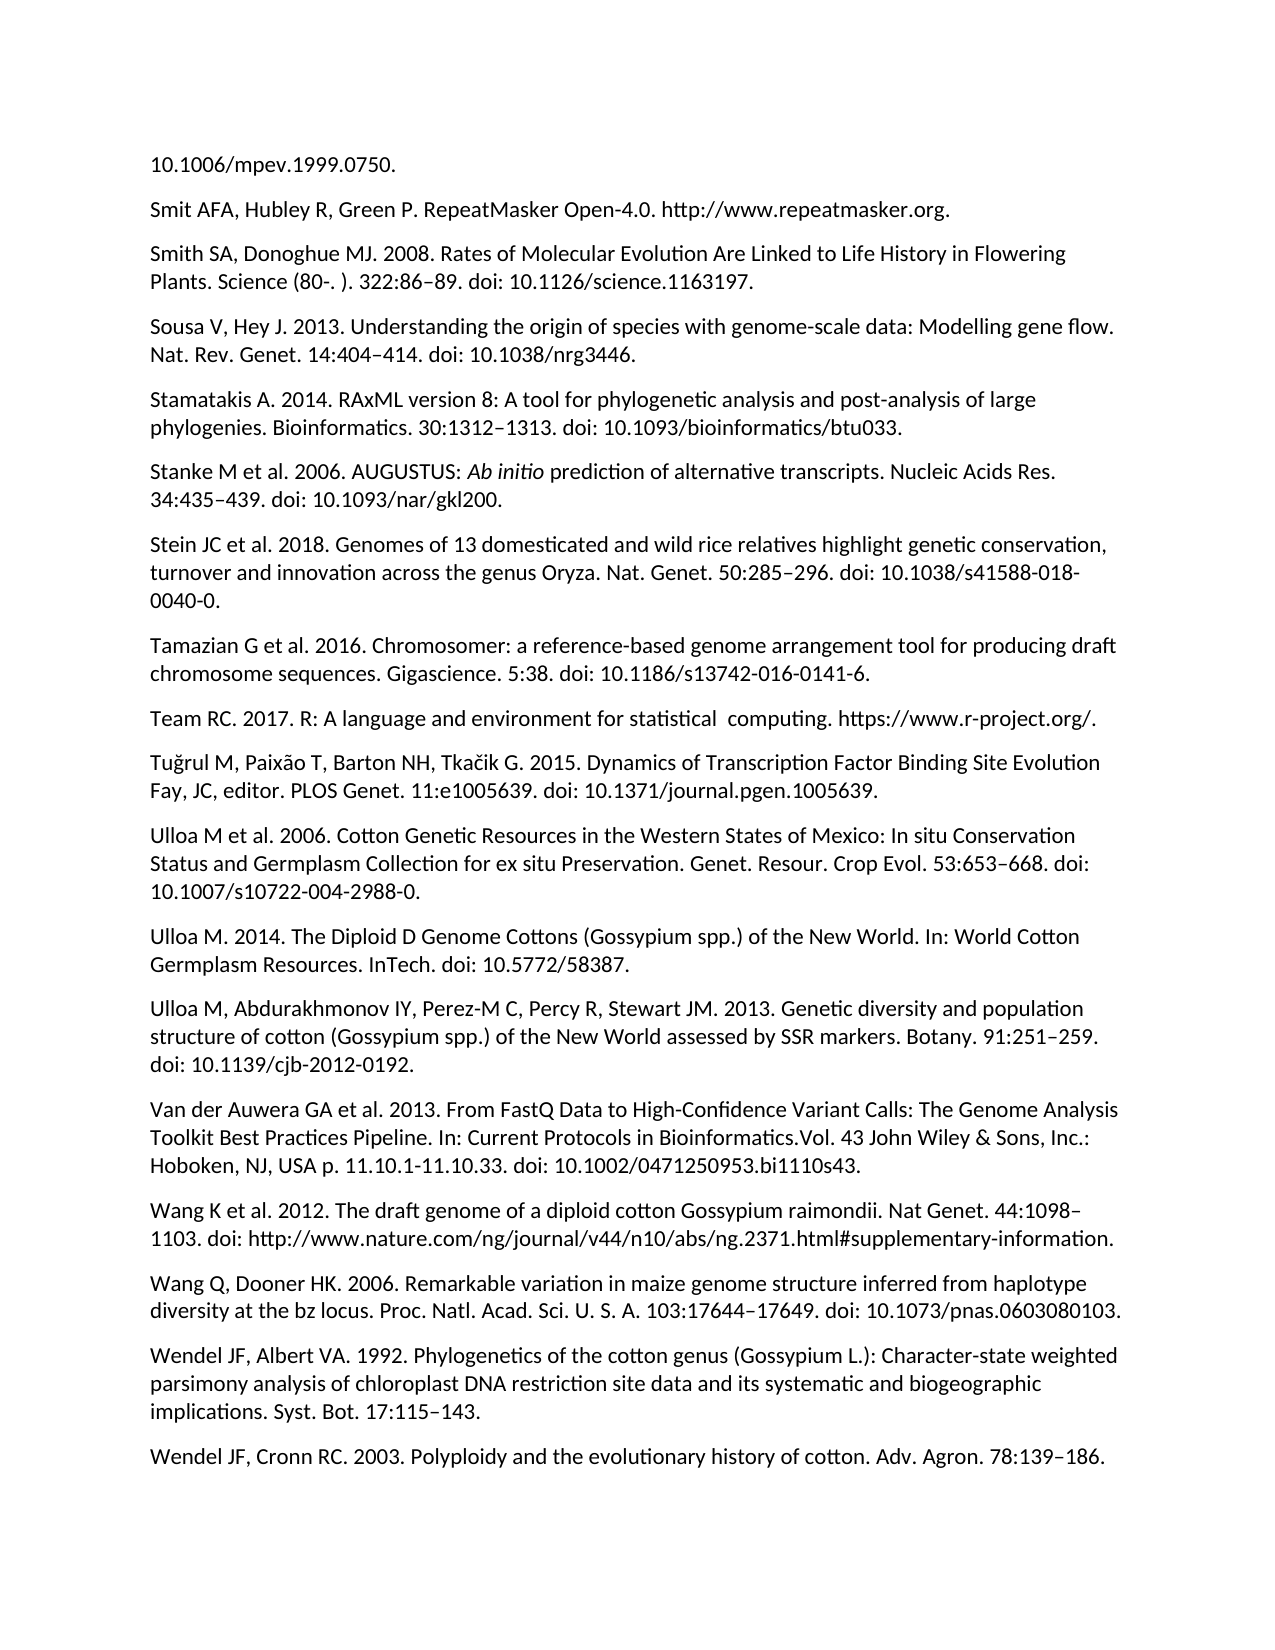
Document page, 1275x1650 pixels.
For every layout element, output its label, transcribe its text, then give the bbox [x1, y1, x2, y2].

text Tamazian G et al. 2016. Chromosomer: a reference-based genome arrangement tool for producing draft chromosome sequences. Gigascience. 5:38. doi: 10.1186/s13742-016-0141-6. [150, 631, 1125, 687]
text Van der Auwera GA et al. 2013. From FastQ Data to High-Confidence Variant Calls: The Genome Analysis Toolkit Best Practices Pipeline. In: Current Protocols in Bioinformatics.Vol. 43 John Wiley & Sons, Inc.: Hoboken, NJ, USA p. 11.10.1-11.10.33. doi: 10.1002/0471250953.bi1110s43. [150, 1095, 1125, 1179]
text Stanke M et al. 2006. AUGUSTUS: Ab initio prediction of alternative transcripts. Nucleic Acids Res. 34:435–439. doi: 10.1093/nar/gkl200. [150, 457, 1125, 513]
text Wendel JF, Albert VA. 1992. Phylogenetics of the cotton genus (Gossypium L.): Character-state weighted parsimony analysis of chloroplast DNA restriction site data and its systematic and biogeographic implications. Syst. Bot. 17:115–143. [150, 1341, 1125, 1425]
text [150, 150, 1125, 178]
text Sousa V, Hey J. 2013. Understanding the origin of species with genome-scale data: Modelling gene flow. Nat. Rev. Genet. 14:404–414. doi: 10.1038/nrg3446. [150, 312, 1125, 368]
text Wang K et al. 2012. The draft genome of a diploid cotton Gossypium raimondii. Nat Genet. 44:1098–1103. doi: http://www.nature.com/ng/journal/v44/n10/abs/ng.2371.html#supplementary-information. [150, 1196, 1125, 1252]
text Team RC. 2017. R: A language and environment for statistical computing. https://www.r-project.org/. [150, 704, 1125, 732]
text Wang Q, Dooner HK. 2006. Remarkable variation in maize genome structure inferred from haplotype diversity at the bz locus. Proc. Natl. Acad. Sci. U. S. A. 103:17644–17649. doi: 10.1073/pnas.0603080103. [150, 1269, 1125, 1325]
text Ulloa M. 2014. The Diploid D Genome Cottons (Gossypium spp.) of the New World. In: World Cotton Germplasm Resources. InTech. doi: 10.5772/58387. [150, 922, 1125, 978]
text Stein JC et al. 2018. Genomes of 13 domesticated and wild rice relatives highlight genetic conservation, turnover and innovation across the genus Oryza. Nat. Genet. 50:285–296. doi: 10.1038/s41588-018-0040-0. [150, 530, 1125, 614]
text Smit AFA, Hubley R, Green P. RepeatMasker Open-4.0. http://www.repeatmasker.org. [150, 195, 1125, 223]
text Ulloa M, Abdurakhmonov IY, Perez-M C, Percy R, Stewart JM. 2013. Genetic diversity and population structure of cotton (Gossypium spp.) of the New World assessed by SSR markers. Botany. 91:251–259. doi: 10.1139/cjb-2012-0192. [150, 994, 1125, 1078]
text Tuğrul M, Paixão T, Barton NH, Tkačik G. 2015. Dynamics of Transcription Factor Binding Site Evolution Fay, JC, editor. PLOS Genet. 11:e1005639. doi: 10.1371/journal.pgen.1005639. [150, 748, 1125, 804]
text Smith SA, Donoghue MJ. 2008. Rates of Molecular Evolution Are Linked to Life History in Flowering Plants. Science (80-. ). 322:86–89. doi: 10.1126/science.1163197. [150, 239, 1125, 295]
text Ulloa M et al. 2006. Cotton Genetic Resources in the Western States of Mexico: In situ Conservation Status and Germplasm Collection for ex situ Preservation. Genet. Resour. Crop Evol. 53:653–668. doi: 10.1007/s10722-004-2988-0. [150, 821, 1125, 905]
text Wendel JF, Cronn RC. 2003. Polyploidy and the evolutionary history of cotton. Adv. Agron. 78:139–186. [150, 1442, 1125, 1470]
text Stamatakis A. 2014. RAxML version 8: A tool for phylogenetic analysis and post-analysis of large phylogenies. Bioinformatics. 30:1312–1313. doi: 10.1093/bioinformatics/btu033. [150, 385, 1125, 441]
